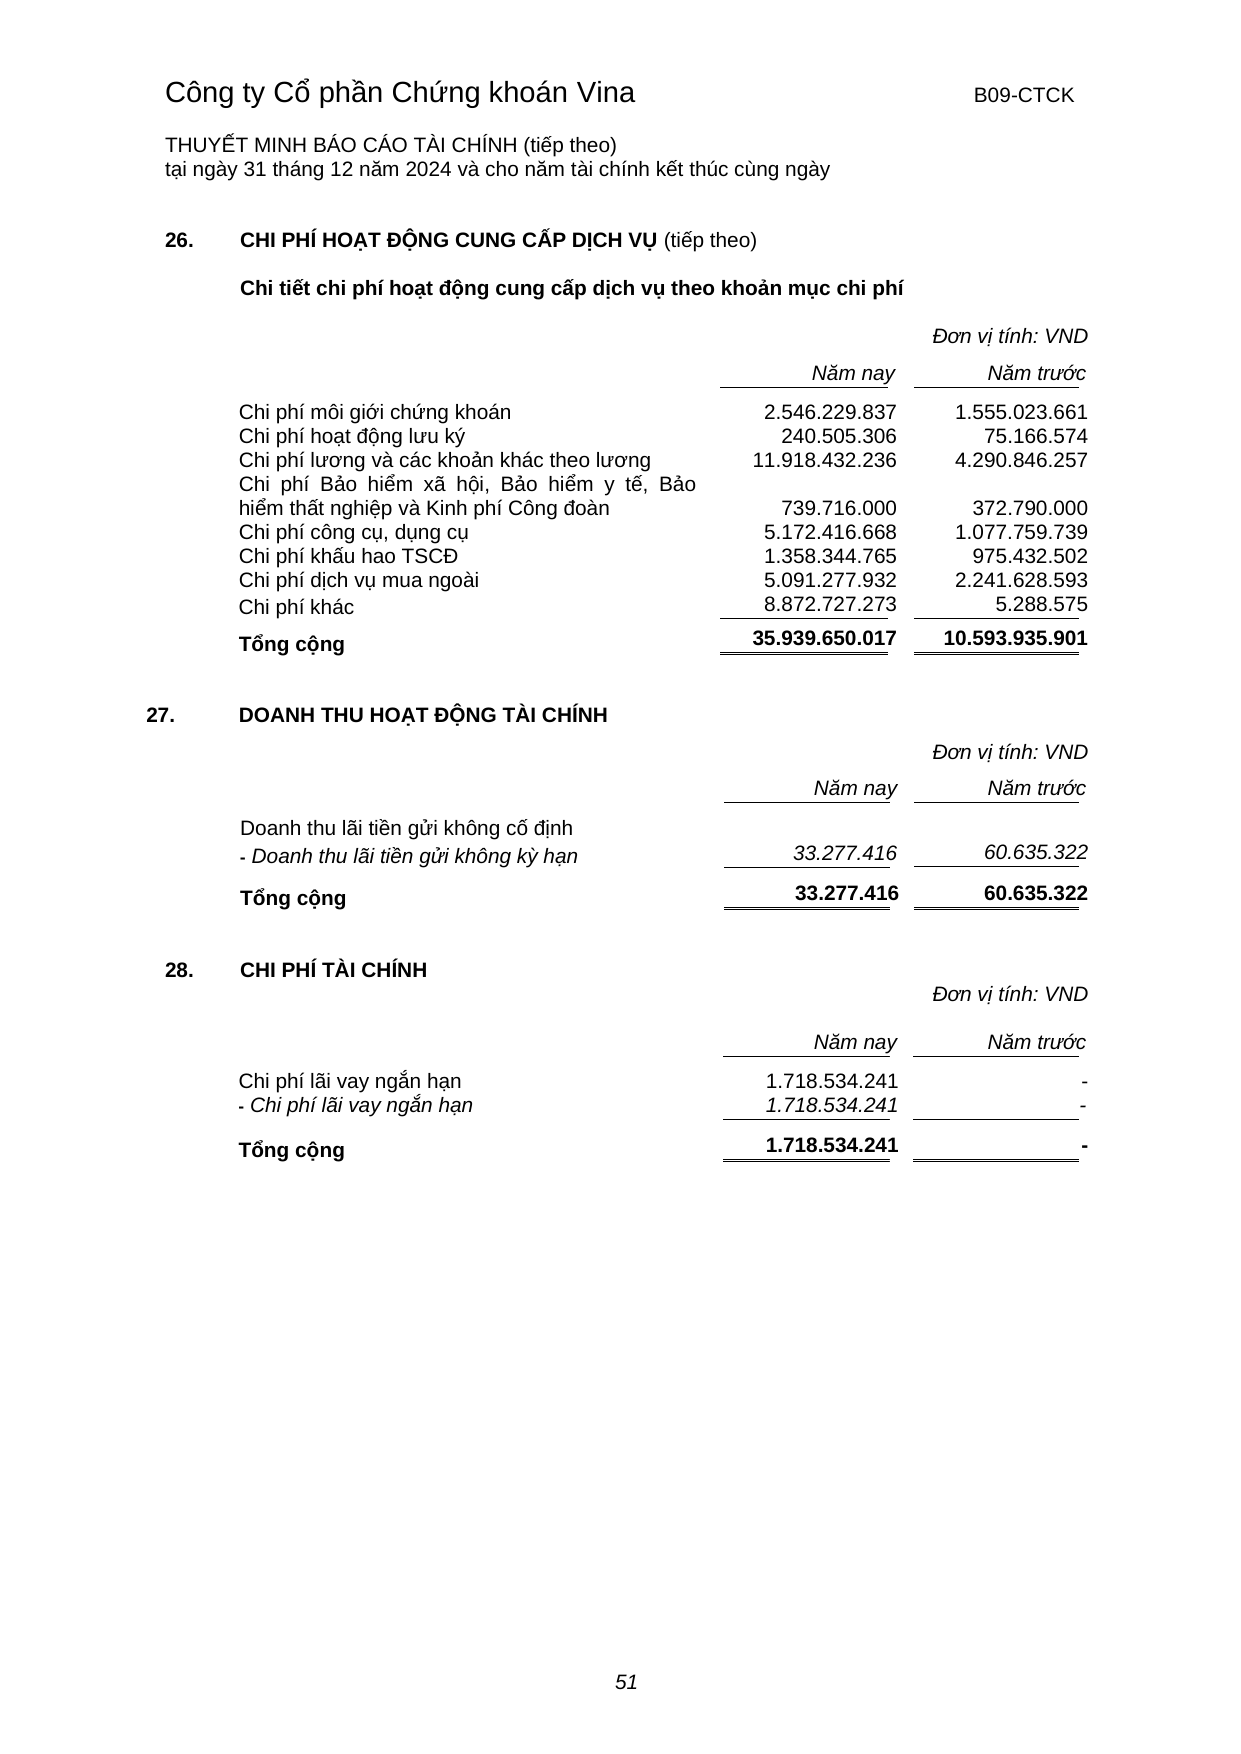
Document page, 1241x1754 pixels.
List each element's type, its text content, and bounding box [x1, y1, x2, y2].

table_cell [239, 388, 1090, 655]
list CHI PHÍ HOẠT ĐỘNG CUNG CẤP DỊCH VỤ (tiếp theo) [165, 228, 1090, 252]
list CHI PHÍ TÀI CHÍNH [165, 958, 1090, 982]
list Đơn vị tính: VND [240, 740, 1090, 764]
text Chi tiết chi phí hoạt động cung cấp dịch vụ theo khoản mục chi phí [240, 276, 1090, 300]
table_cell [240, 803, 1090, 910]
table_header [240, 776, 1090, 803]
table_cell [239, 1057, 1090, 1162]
text Đơn vị tính: VND [165, 324, 1090, 348]
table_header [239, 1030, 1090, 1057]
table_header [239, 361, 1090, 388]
list Đơn vị tính: VND [277, 982, 1090, 1006]
list DOANH THU HOẠT ĐỘNG TÀI CHÍNH [146, 703, 1090, 727]
